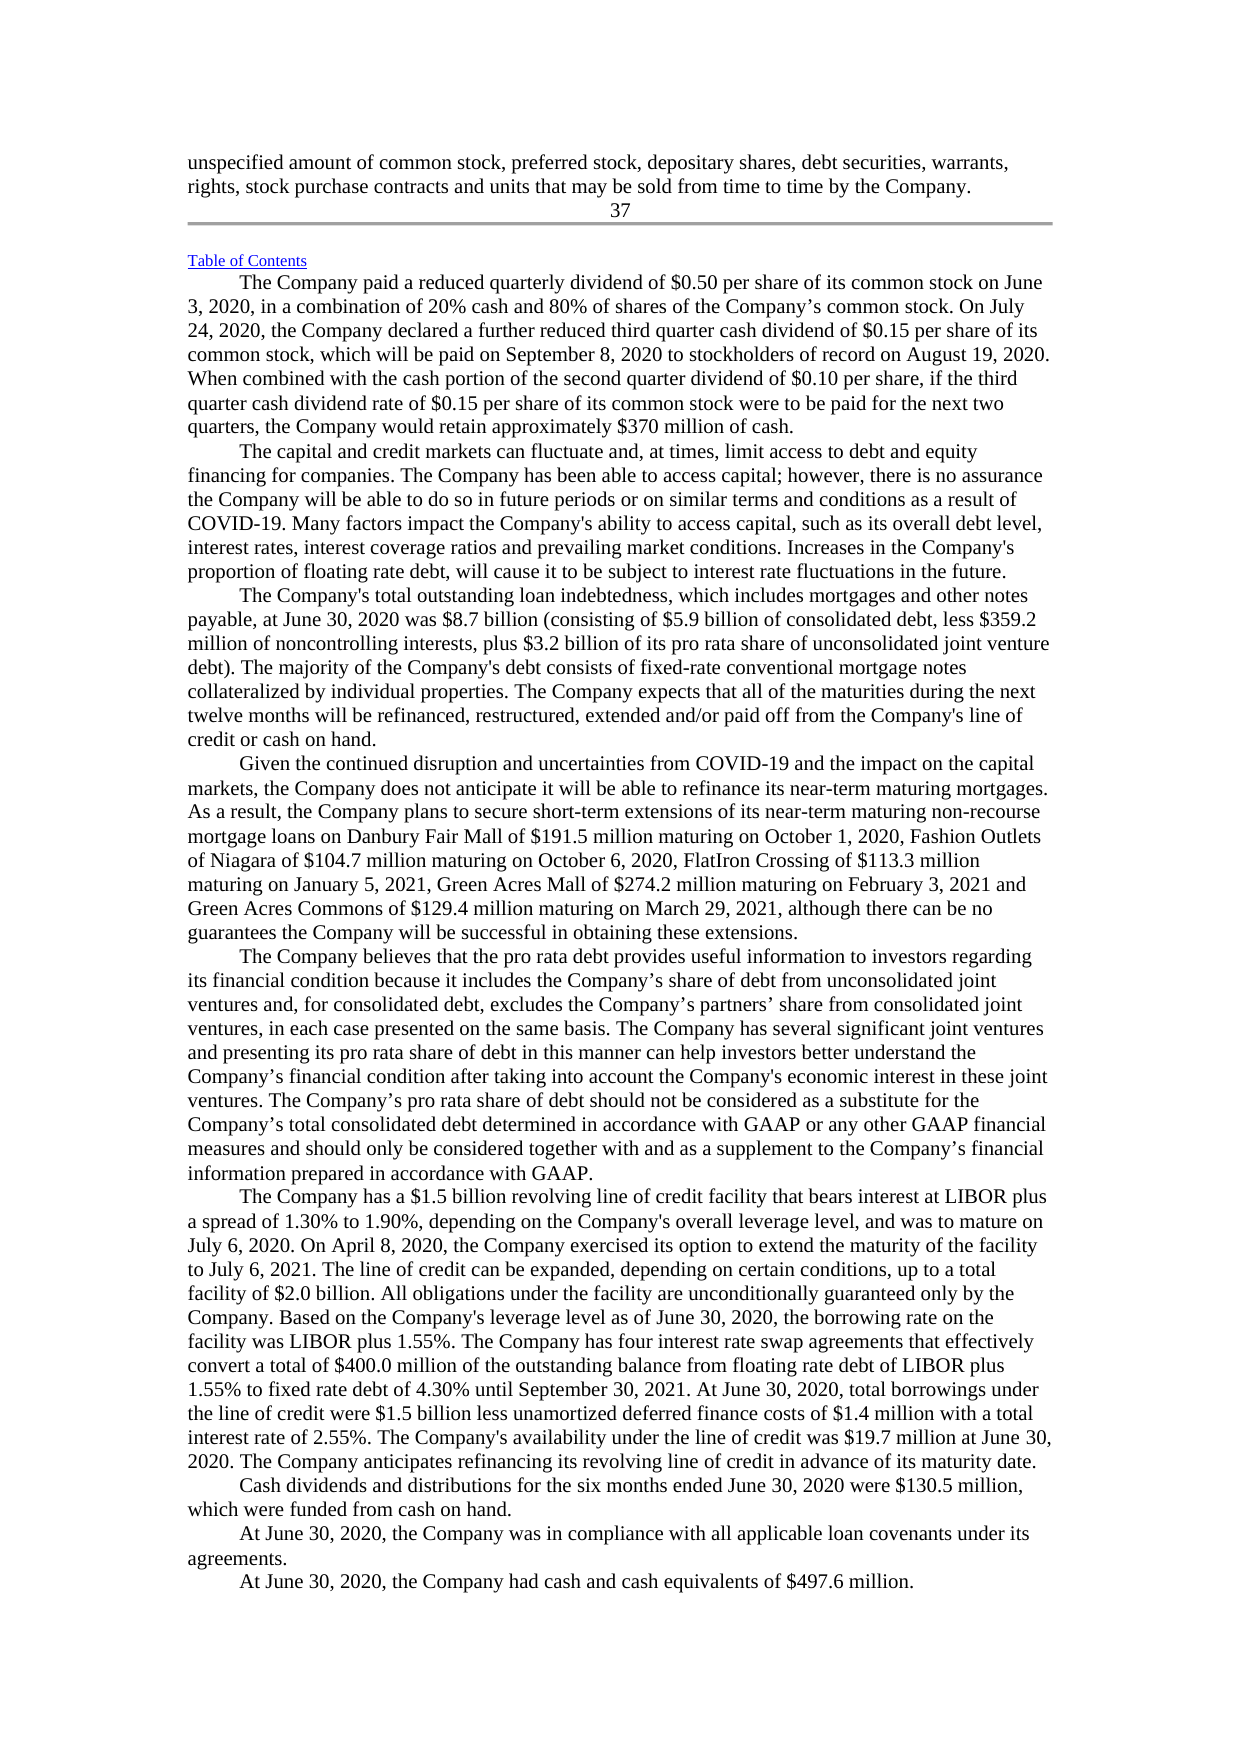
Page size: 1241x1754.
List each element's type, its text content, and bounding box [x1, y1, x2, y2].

text Cash dividends and distributions for the six months ended June 30, 2020 were $130.5 million, which were funded from cash on hand. [187, 1473, 1053, 1521]
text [187, 150, 1053, 198]
text The Company's total outstanding loan indebtedness, which includes mortgages and other notes payable, at June 30, 2020 was $8.7 billion (consisting of $5.9 billion of consolidated debt, less $359.2 million of noncontrolling interests, plus $3.2 billion of its pro rata share of unconsolidated joint venture debt). The majority of the Company's debt consists of fixed-rate conventional mortgage notes collateralized by individual properties. The Company expects that all of the maturities during the next twelve months will be refinanced, restructured, extended and/or paid off from the Company's line of credit or cash on hand. [187, 583, 1053, 751]
text The Company believes that the pro rata debt provides useful information to investors regarding its financial condition because it includes the Company’s share of debt from unconsolidated joint ventures and, for consolidated debt, excludes the Company’s partners’ share from consolidated joint ventures, in each case presented on the same basis. The Company has several significant joint ventures and presenting its pro rata share of debt in this manner can help investors better understand the Company’s financial condition after taking into account the Company's economic interest in these joint ventures. The Company’s pro rata share of debt should not be considered as a substitute for the Company’s total consolidated debt determined in accordance with GAAP or any other GAAP financial measures and should only be considered together with and as a supplement to the Company’s financial information prepared in accordance with GAAP. [187, 944, 1053, 1184]
text Table of Contents [187, 251, 1053, 270]
text At June 30, 2020, the Company had cash and cash equivalents of $497.6 million. [187, 1569, 1053, 1593]
text The Company paid a reduced quarterly dividend of $0.50 per share of its common stock on June 3, 2020, in a combination of 20% cash and 80% of shares of the Company’s common stock. On July 24, 2020, the Company declared a further reduced third quarter cash dividend of $0.15 per share of its common stock, which will be paid on September 8, 2020 to stockholders of record on August 19, 2020. When combined with the cash portion of the second quarter dividend of $0.10 per share, if the third quarter cash dividend rate of $0.15 per share of its common stock were to be paid for the next two quarters, the Company would retain approximately $370 million of cash. [187, 270, 1053, 438]
text At June 30, 2020, the Company was in compliance with all applicable loan covenants under its agreements. [187, 1521, 1053, 1569]
text The capital and credit markets can fluctuate and, at times, limit access to debt and equity financing for companies. The Company has been able to access capital; however, there is no assurance the Company will be able to do so in future periods or on similar terms and conditions as a result of COVID-19. Many factors impact the Company's ability to access capital, such as its overall debt level, interest rates, interest coverage ratios and prevailing market conditions. Increases in the Company's proportion of floating rate debt, will cause it to be subject to interest rate fluctuations in the future. [187, 438, 1053, 583]
text 37 [187, 198, 1053, 222]
text The Company has a $1.5 billion revolving line of credit facility that bears interest at LIBOR plus a spread of 1.30% to 1.90%, depending on the Company's overall leverage level, and was to mature on July 6, 2020. On April 8, 2020, the Company exercised its option to extend the maturity of the facility to July 6, 2021. The line of credit can be expanded, depending on certain conditions, up to a total facility of $2.0 billion. All obligations under the facility are unconditionally guaranteed only by the Company. Based on the Company's leverage level as of June 30, 2020, the borrowing rate on the facility was LIBOR plus 1.55%. The Company has four interest rate swap agreements that effectively convert a total of $400.0 million of the outstanding balance from floating rate debt of LIBOR plus 1.55% to fixed rate debt of 4.30% until September 30, 2021. At June 30, 2020, total borrowings under the line of credit were $1.5 billion less unamortized deferred finance costs of $1.4 million with a total interest rate of 2.55%. The Company's availability under the line of credit was $19.7 million at June 30, 2020. The Company anticipates refinancing its revolving line of credit in advance of its maturity date. [187, 1184, 1053, 1473]
text Given the continued disruption and uncertainties from COVID-19 and the impact on the capital markets, the Company does not anticipate it will be able to refinance its near-term maturing mortgages. As a result, the Company plans to secure short-term extensions of its near-term maturing non-recourse mortgage loans on Danbury Fair Mall of $191.5 million maturing on October 1, 2020, Fashion Outlets of Niagara of $104.7 million maturing on October 6, 2020, FlatIron Crossing of $113.3 million maturing on January 5, 2021, Green Acres Mall of $274.2 million maturing on February 3, 2021 and Green Acres Commons of $129.4 million maturing on March 29, 2021, although there can be no guarantees the Company will be successful in obtaining these extensions. [187, 751, 1053, 944]
